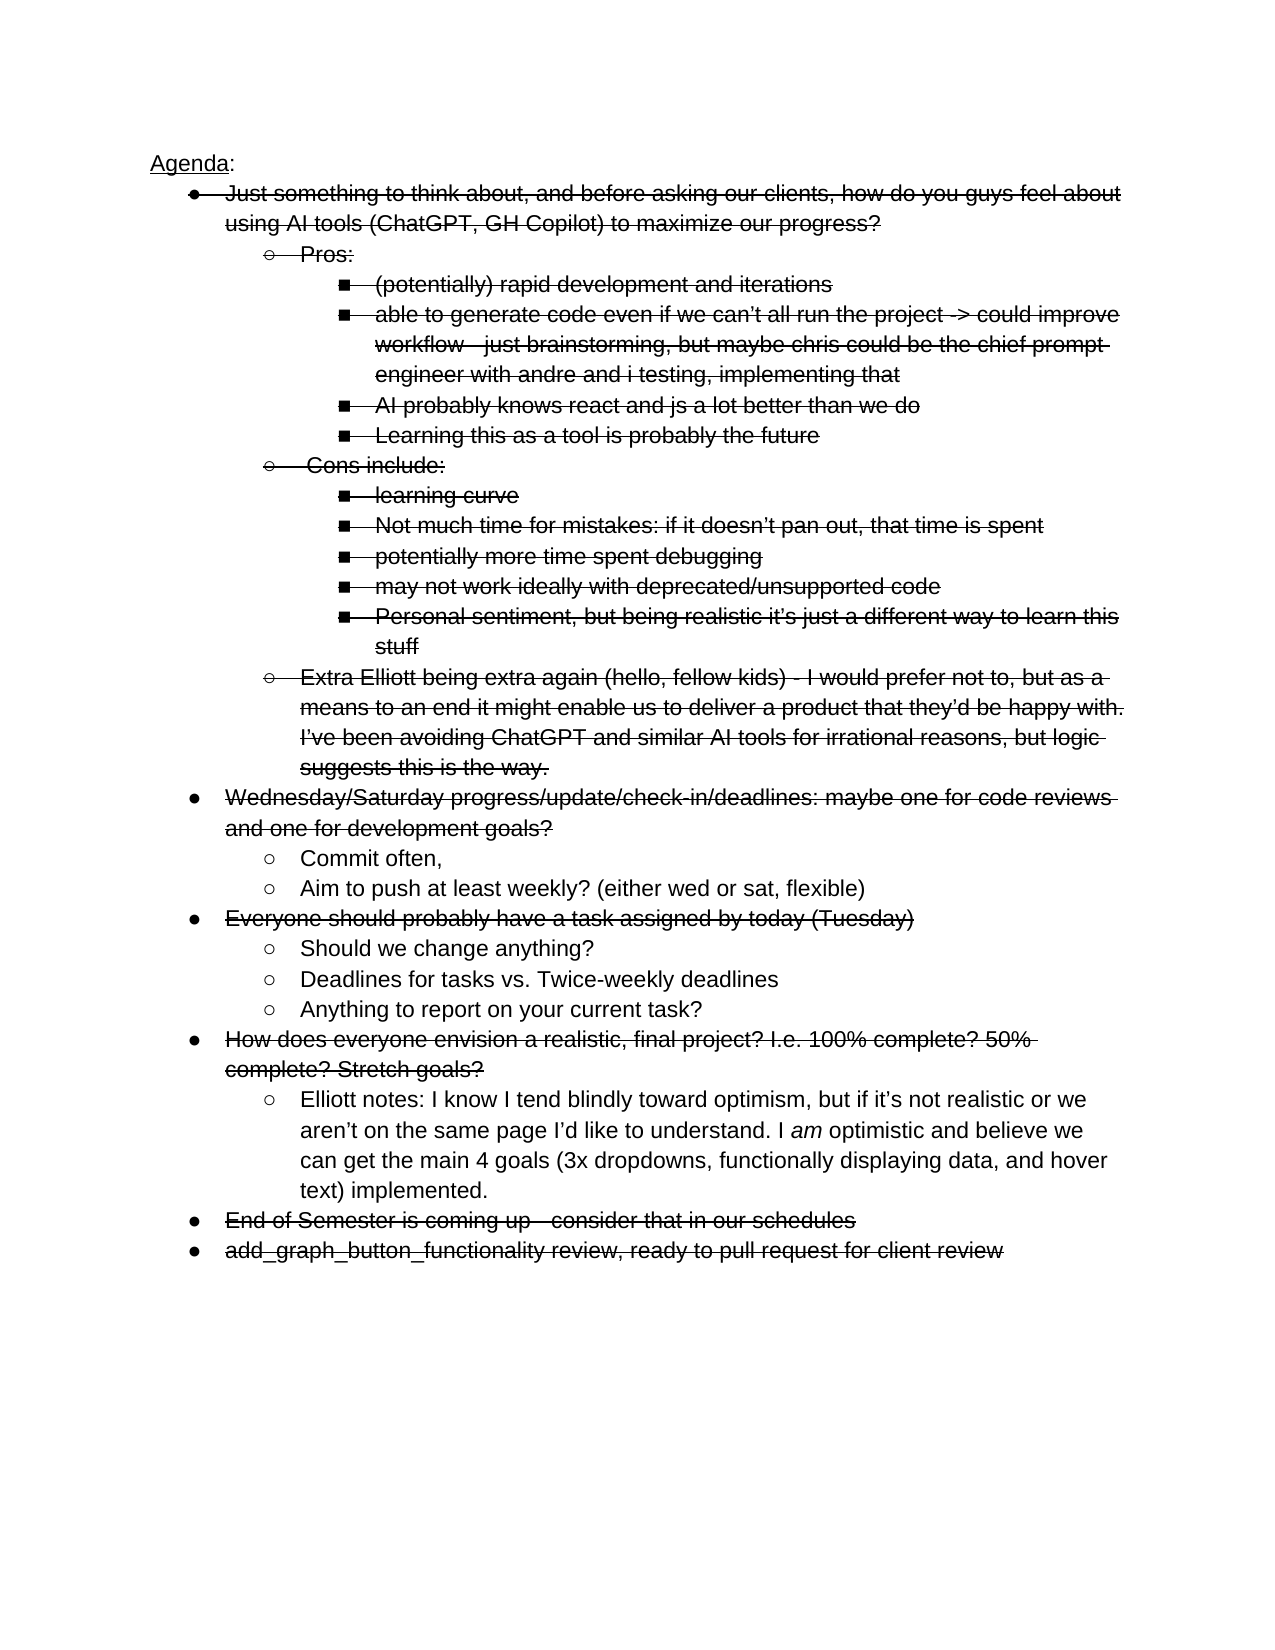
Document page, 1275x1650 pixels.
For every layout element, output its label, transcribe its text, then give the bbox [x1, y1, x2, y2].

list End of Semester is coming up - consider that in our schedules [187, 1207, 1125, 1234]
list Not much time for mistakes: if it doesn’t pan out, that time is spent [337, 512, 1125, 539]
list may not work ideally with deprecated/unsupported code [337, 573, 1125, 599]
list potentially more time spent debugging [337, 543, 1125, 569]
list Aim to push at least weekly? (either wed or sat, flexible) [262, 875, 1125, 901]
list Anything to report on your current task? [262, 996, 1125, 1022]
list add_graph_button_functionality review, ready to pull request for client review [187, 1237, 1125, 1264]
list learning curve [337, 482, 1125, 509]
list Learning this as a tool is probably the future [337, 422, 1125, 448]
list Everyone should probably have a task assigned by today (Tuesday) [187, 905, 1125, 932]
list Personal sentiment, but being realistic it’s just a different way to learn this stuff [337, 603, 1125, 660]
list Commit often, [262, 845, 1125, 871]
list Pros: [262, 241, 1125, 267]
list able to generate code even if we can’t all run the project -> could improve workflow - just brainstorming, but maybe chris could be the chief prompt engineer with andre and i testing, implementing that [337, 301, 1125, 388]
list How does everyone envision a realistic, final project? I.e. 100% complete? 50% complete? Stretch goals? [187, 1026, 1125, 1083]
list AI probably knows react and js a lot better than we do [337, 392, 1125, 418]
list (potentially) rapid development and iterations [337, 271, 1125, 297]
list Cons include: [262, 452, 1125, 478]
list Deadlines for tasks vs. Twice-weekly deadlines [262, 966, 1125, 992]
list Wednesday/Saturday progress/update/check-in/deadlines: maybe one for code reviews and one for development goals? [187, 784, 1125, 841]
text Agenda: [150, 150, 1125, 176]
list Elliott notes: I know I tend blindly toward optimism, but if it’s not realistic or we aren’t on the same page I’d like to understand. I am optimistic and believe we can get the main 4 goals (3x dropdowns, functionally displaying data, and hover text) implemented. [262, 1086, 1125, 1203]
list Just something to think about, and before asking our clients, how do you guys feel about using AI tools (ChatGPT, GH Copilot) to maximize our progress? [187, 180, 1125, 237]
list Extra Elliott being extra again (hello, fellow kids) - I would prefer not to, but as a means to an end it might enable us to deliver a product that they’d be happy with. I’ve been avoiding ChatGPT and similar AI tools for irrational reasons, but logic suggests this is the way. [262, 663, 1125, 781]
list Should we change anything? [262, 935, 1125, 962]
